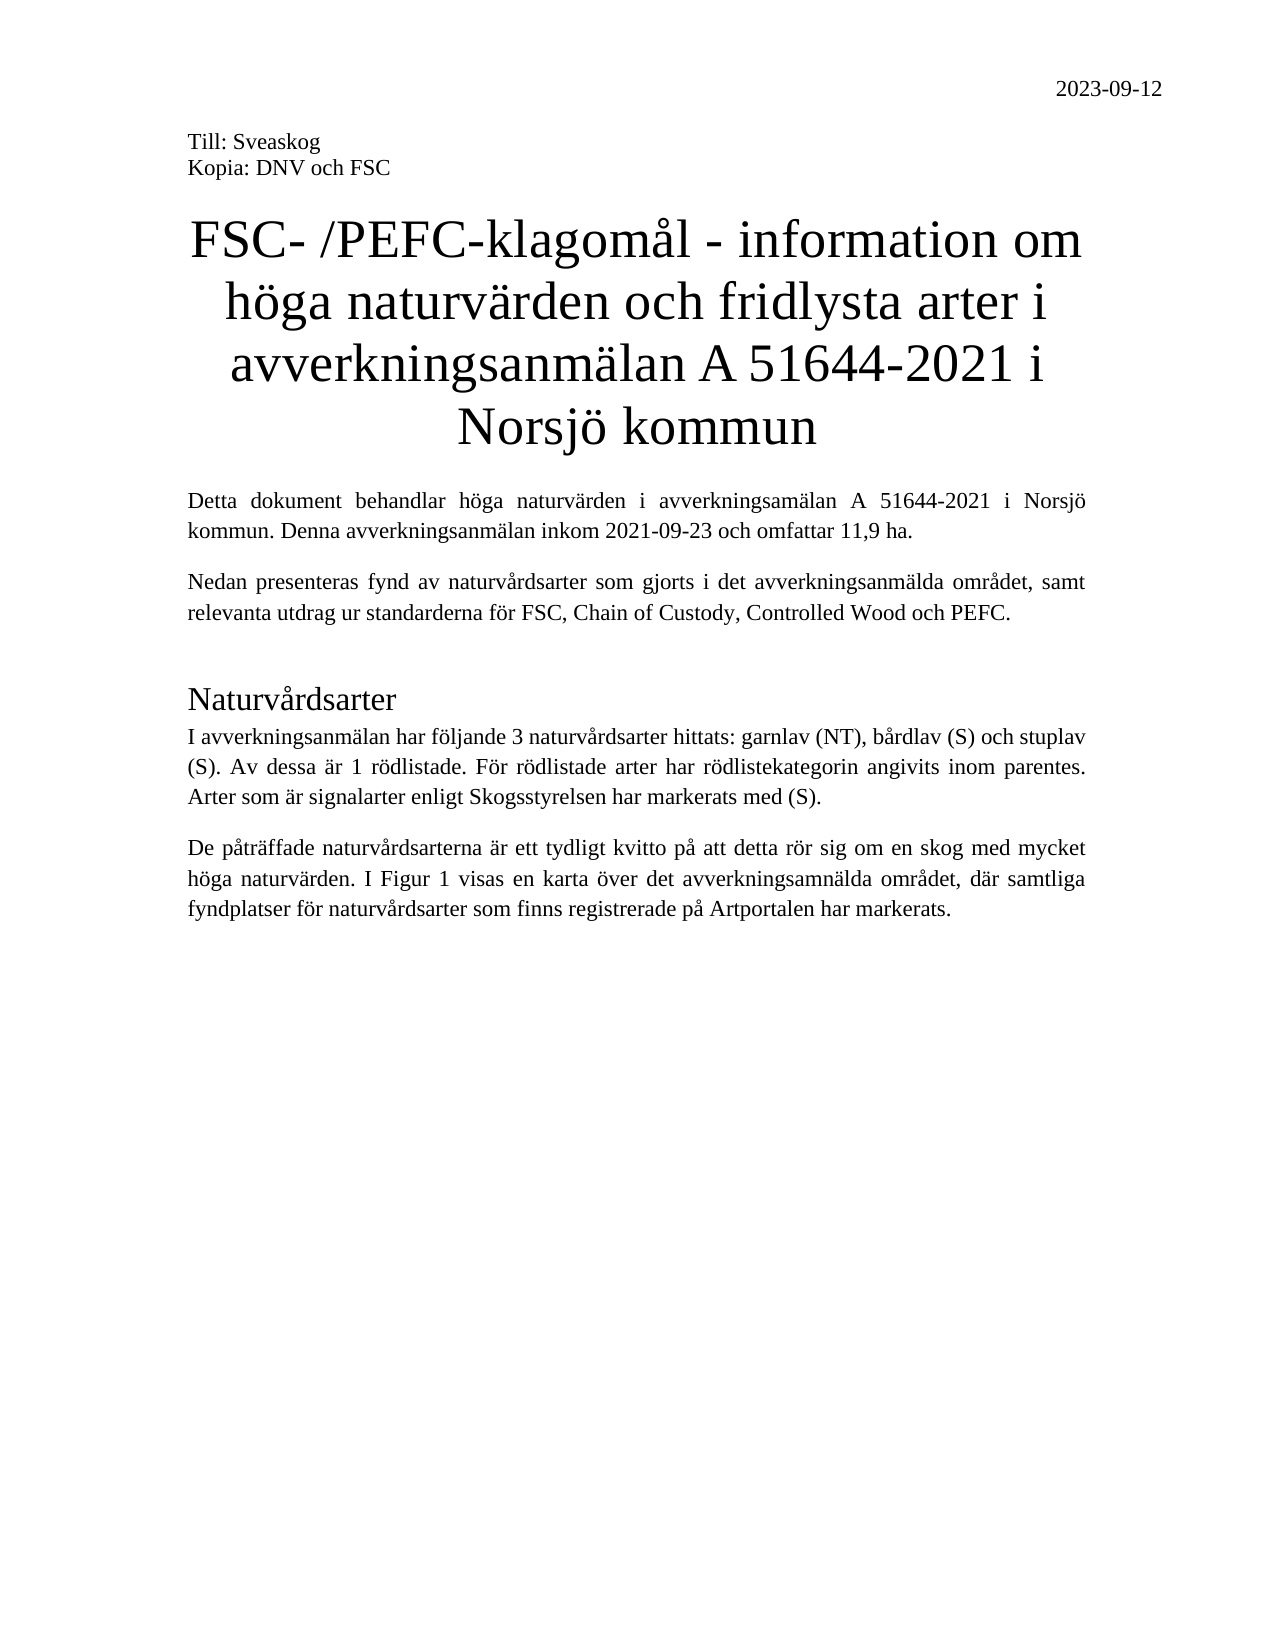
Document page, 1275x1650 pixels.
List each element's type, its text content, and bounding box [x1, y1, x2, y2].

text Nedan presenteras fynd av naturvårdsarter som gjorts i det avverkningsanmälda området, samt relevanta utdrag ur standarderna för FSC, Chain of Custody, Controlled Wood och PEFC. [187, 568, 1087, 625]
text I avverkningsanmälan har följande 3 naturvårdsarter hittats: garnlav (NT), bårdlav (S) och stuplav (S). Av dessa är 1 rödlistade. För rödlistade arter har rödlistekategorin angivits inom parentes. Arter som är signalarter enligt Skogsstyrelsen har markerats med (S). [187, 723, 1087, 810]
title FSC- /PEFC-klagomål - information om höga naturvärden och fridlysta arter i avverkningsanmälan A 51644-2021 i Norsjö kommun [187, 207, 1087, 456]
text De påträffade naturvårdsarterna är ett tydligt kvitto på att detta rör sig om en skog med mycket höga naturvärden. I Figur 1 visas en karta över det avverkningsamnälda området, där samtliga fyndplatser för naturvårdsarter som finns registrerade på Artportalen har markerats. [187, 834, 1087, 921]
text Detta dokument behandlar höga naturvärden i avverkningsamälan A 51644-2021 i Norsjö kommun. Denna avverkningsanmälan inkom 2021-09-23 och omfattar 11,9 ha. [187, 487, 1087, 544]
subtitle Naturvårdsarter [187, 679, 1087, 717]
